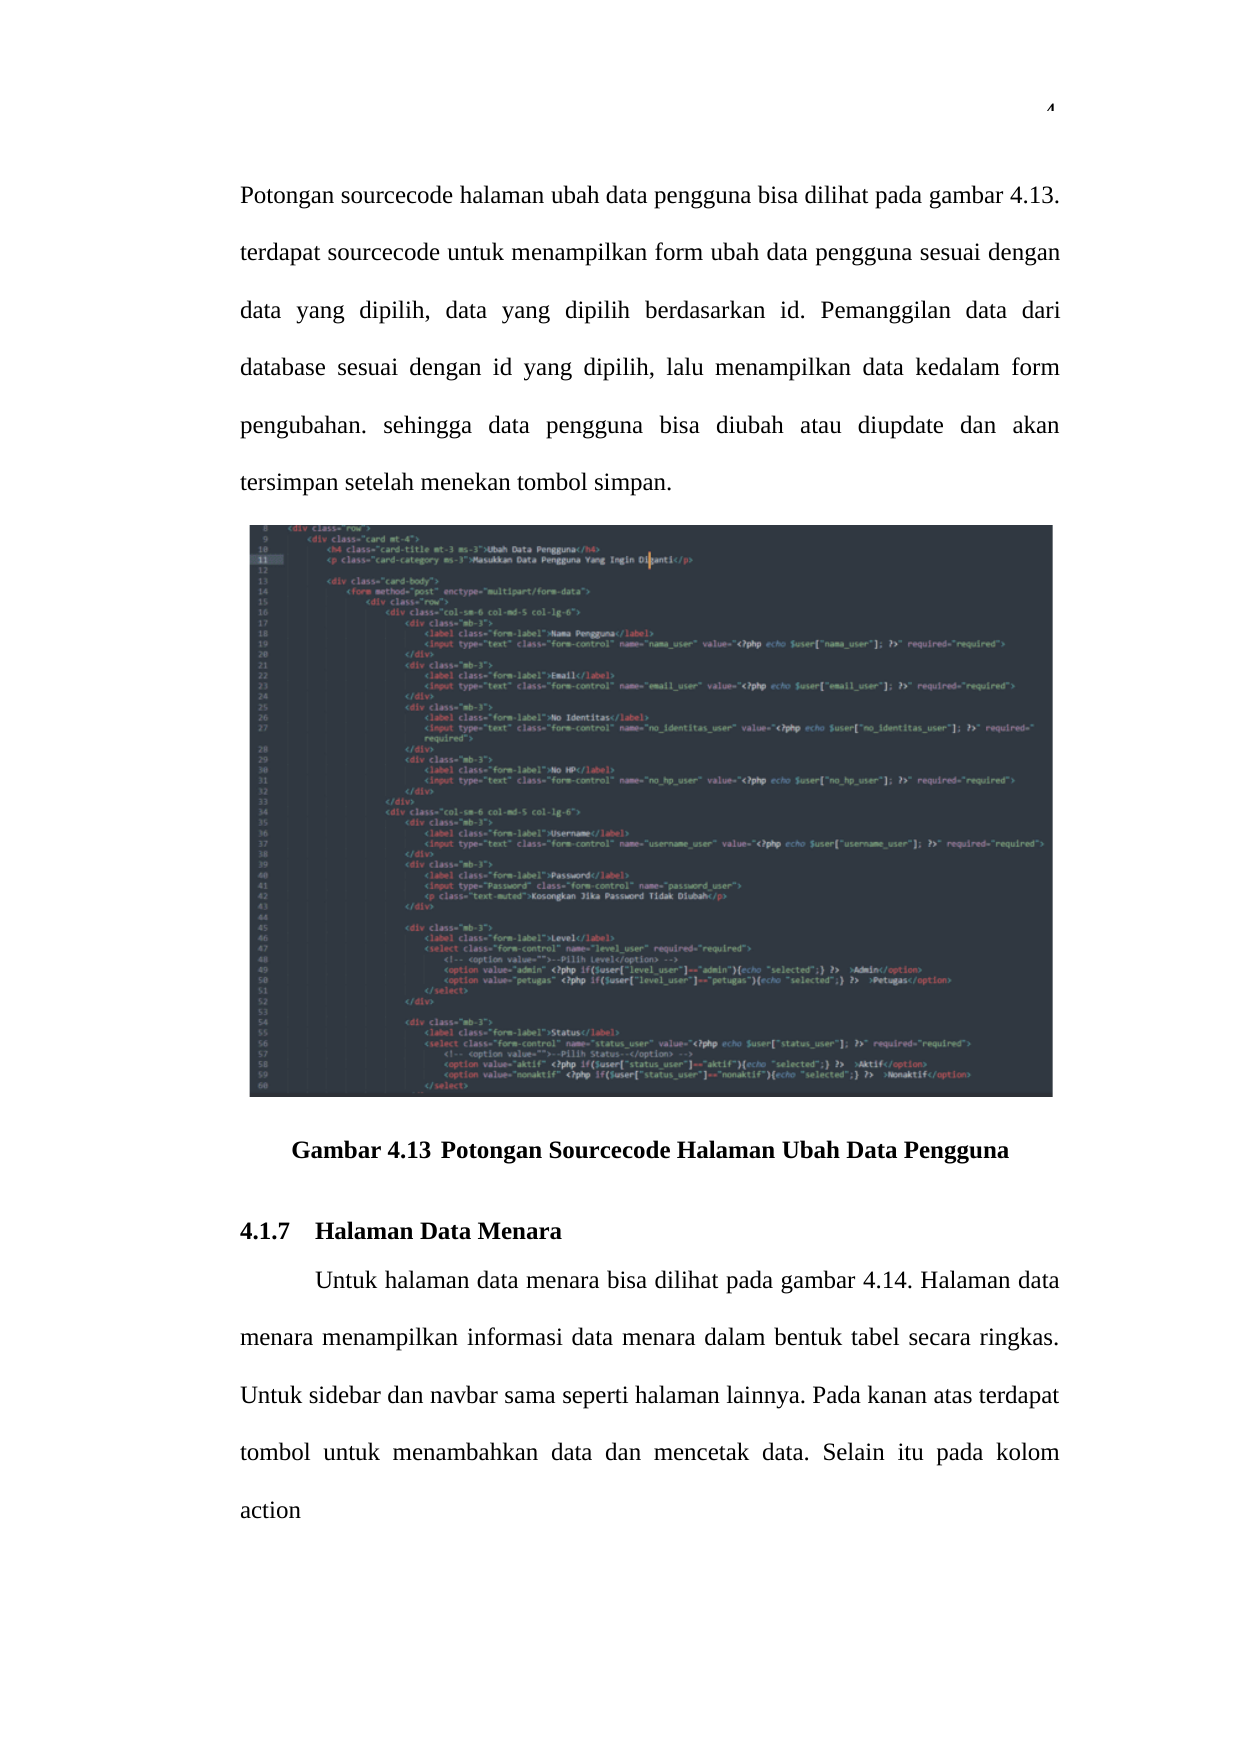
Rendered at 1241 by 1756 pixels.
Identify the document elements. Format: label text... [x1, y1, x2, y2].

text Untuk halaman data menara bisa dilihat pada gambar 4.14. Halaman data menara menampilkan informasi data menara dalam bentuk tabel secara ringkas. Untuk sidebar dan navbar sama seperti halaman lainnya. Pada kanan atas terdapat tombol untuk menambahkan data dan mencetak data. Selain itu pada kolom action [240, 1265, 1060, 1524]
subtitle Gambar 4.13 Potongan Sourcecode Halaman Ubah Data Pengguna [238, 1135, 1062, 1164]
subtitle Halaman Data Menara [240, 1216, 1192, 1244]
text Potongan sourcecode halaman ubah data pengguna bisa dilihat pada gambar 4.13. terdapat sourcecode untuk menampilkan form ubah data pengguna sesuai dengan data yang dipilih, data yang dipilih berdasarkan id. Pemanggilan data dari database sesuai dengan id yang dipilih, lalu menampilkan data kedalam form pengubahan. sehingga data pengguna bisa diubah atau diupdate dan akan tersimpan setelah menekan tombol simpan. [240, 180, 1060, 496]
picture [249, 525, 1053, 1097]
